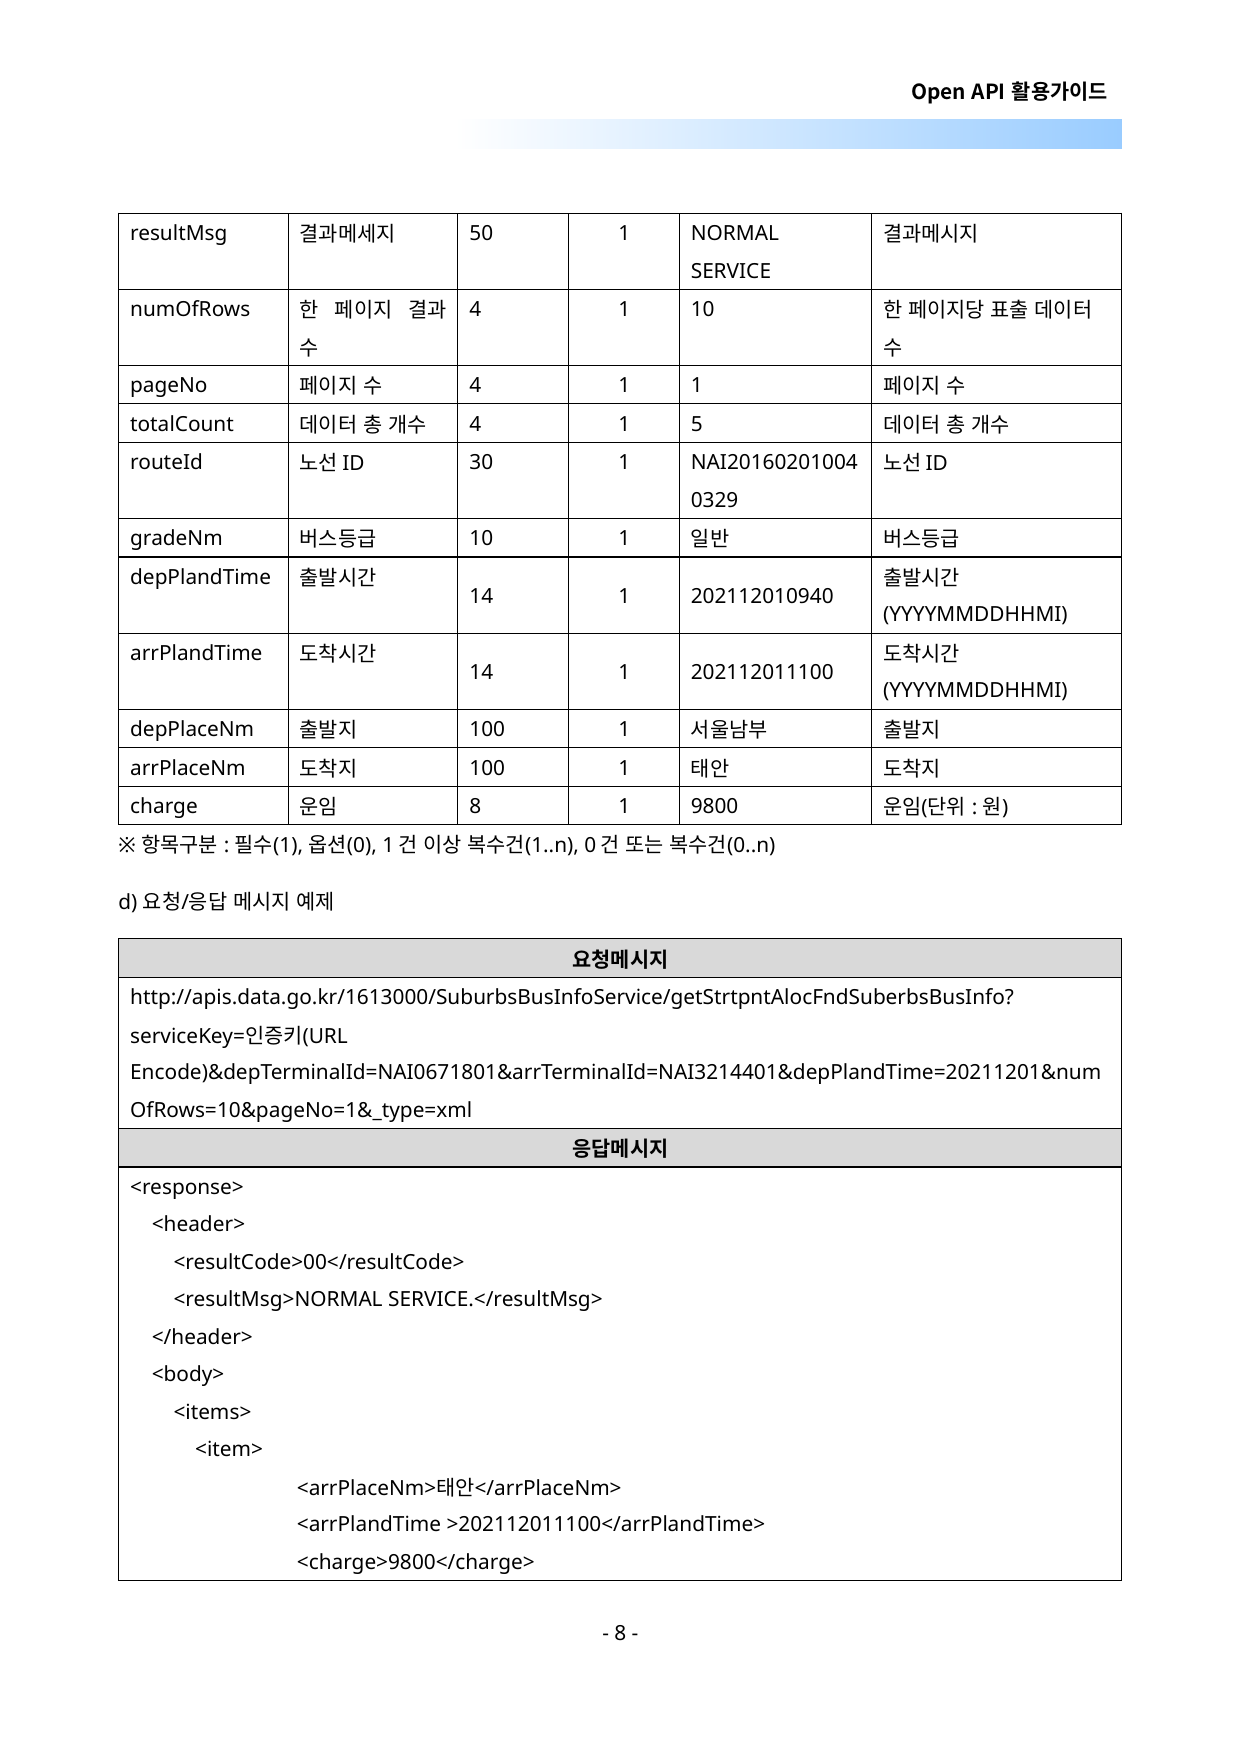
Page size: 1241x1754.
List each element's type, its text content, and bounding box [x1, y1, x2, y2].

table_cell 1 [569, 710, 679, 747]
table_cell pageNo [119, 366, 288, 403]
table_cell 일반 [680, 519, 871, 556]
table_cell 버스등급 [289, 519, 457, 556]
table_cell 4 [458, 366, 568, 403]
table_cell 결과메시지 [872, 214, 1121, 289]
table_cell 출발지 [872, 710, 1121, 747]
table_cell 도착지 [289, 748, 457, 786]
table_cell depPlandTime [119, 558, 288, 632]
table_cell 데이터 총 개수 [872, 404, 1121, 442]
table_cell 도착시간(YYYYMMDDHHMI) [872, 634, 1121, 708]
table_cell 202112010940 [680, 558, 871, 632]
table_cell 노선ID [289, 443, 457, 518]
table_cell 1 [569, 748, 679, 786]
table_cell 페이지 수 [872, 366, 1121, 403]
table_cell 100 [458, 710, 568, 747]
table_cell resultMsg [119, 214, 288, 289]
table_cell 한 페이지당 표출 데이터 수 [872, 290, 1121, 365]
table_cell 50 [458, 214, 568, 289]
text d) 요청/응답 메시지 예제 [118, 882, 1122, 919]
table_cell 출발지 [289, 710, 457, 747]
table_cell 1 [680, 366, 871, 403]
table_cell 응답메시지 [119, 1129, 1121, 1166]
table_cell 1 [569, 443, 679, 518]
table_cell 1 [569, 787, 679, 824]
table_cell 한 페이지 결과 수 [289, 290, 457, 365]
table_cell 14 [458, 634, 568, 708]
table_cell charge [119, 787, 288, 824]
table_cell 출발시간 [289, 558, 457, 632]
table_cell 서울남부 [680, 710, 871, 747]
table_cell 1 [569, 366, 679, 403]
table_cell 결과메세지 [289, 214, 457, 289]
table_cell NAI201602010040329 [680, 443, 871, 518]
table_cell 14 [458, 558, 568, 632]
table_cell http://apis.data.go.kr/1613000/SuburbsBusInfoService/getStrtpntAlocFndSuberbsBusInfo?serviceKey=인증키(URL Encode)&depTerminalId=NAI0671801&arrTerminalId=NAI3214401&depPlandTime=20211201&numOfRows=10&pageNo=1&_type=xml [119, 978, 1121, 1128]
table_cell 1 [569, 214, 679, 289]
table_cell 202112011100 [680, 634, 871, 708]
text ※ 항목구분 : 필수(1), 옵션(0), 1건 이상 복수건(1..n), 0건 또는 복수건(0..n) [118, 825, 1122, 863]
table_cell 데이터 총 개수 [289, 404, 457, 442]
table_cell 노선ID [872, 443, 1121, 518]
table_cell 1 [569, 558, 679, 632]
table_cell 1 [569, 634, 679, 708]
table_cell gradeNm [119, 519, 288, 556]
table_cell 4 [458, 290, 568, 365]
table_cell 1 [569, 290, 679, 365]
table_cell arrPlandTime [119, 634, 288, 708]
table_cell 도착시간 [289, 634, 457, 708]
table_cell routeId [119, 443, 288, 518]
table_cell 100 [458, 748, 568, 786]
table_cell 페이지 수 [289, 366, 457, 403]
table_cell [119, 1168, 1121, 1580]
table_cell 10 [458, 519, 568, 556]
table_cell 운임 [289, 787, 457, 824]
table_cell 1 [569, 519, 679, 556]
table_cell 1 [569, 404, 679, 442]
table_cell 운임(단위 : 원) [872, 787, 1121, 824]
table_cell 4 [458, 404, 568, 442]
table_header 요청메시지 [119, 939, 1121, 977]
table_cell NORMAL SERVICE [680, 214, 871, 289]
table_cell 30 [458, 443, 568, 518]
table_cell numOfRows [119, 290, 288, 365]
table_cell 버스등급 [872, 519, 1121, 556]
table_cell depPlaceNm [119, 710, 288, 747]
table_cell 5 [680, 404, 871, 442]
table_cell 9800 [680, 787, 871, 824]
table_cell 도착지 [872, 748, 1121, 786]
table_cell totalCount [119, 404, 288, 442]
table_cell 8 [458, 787, 568, 824]
table_cell 태안 [680, 748, 871, 786]
table_cell arrPlaceNm [119, 748, 288, 786]
table_cell 10 [680, 290, 871, 365]
table_cell 출발시간(YYYYMMDDHHMI) [872, 558, 1121, 632]
